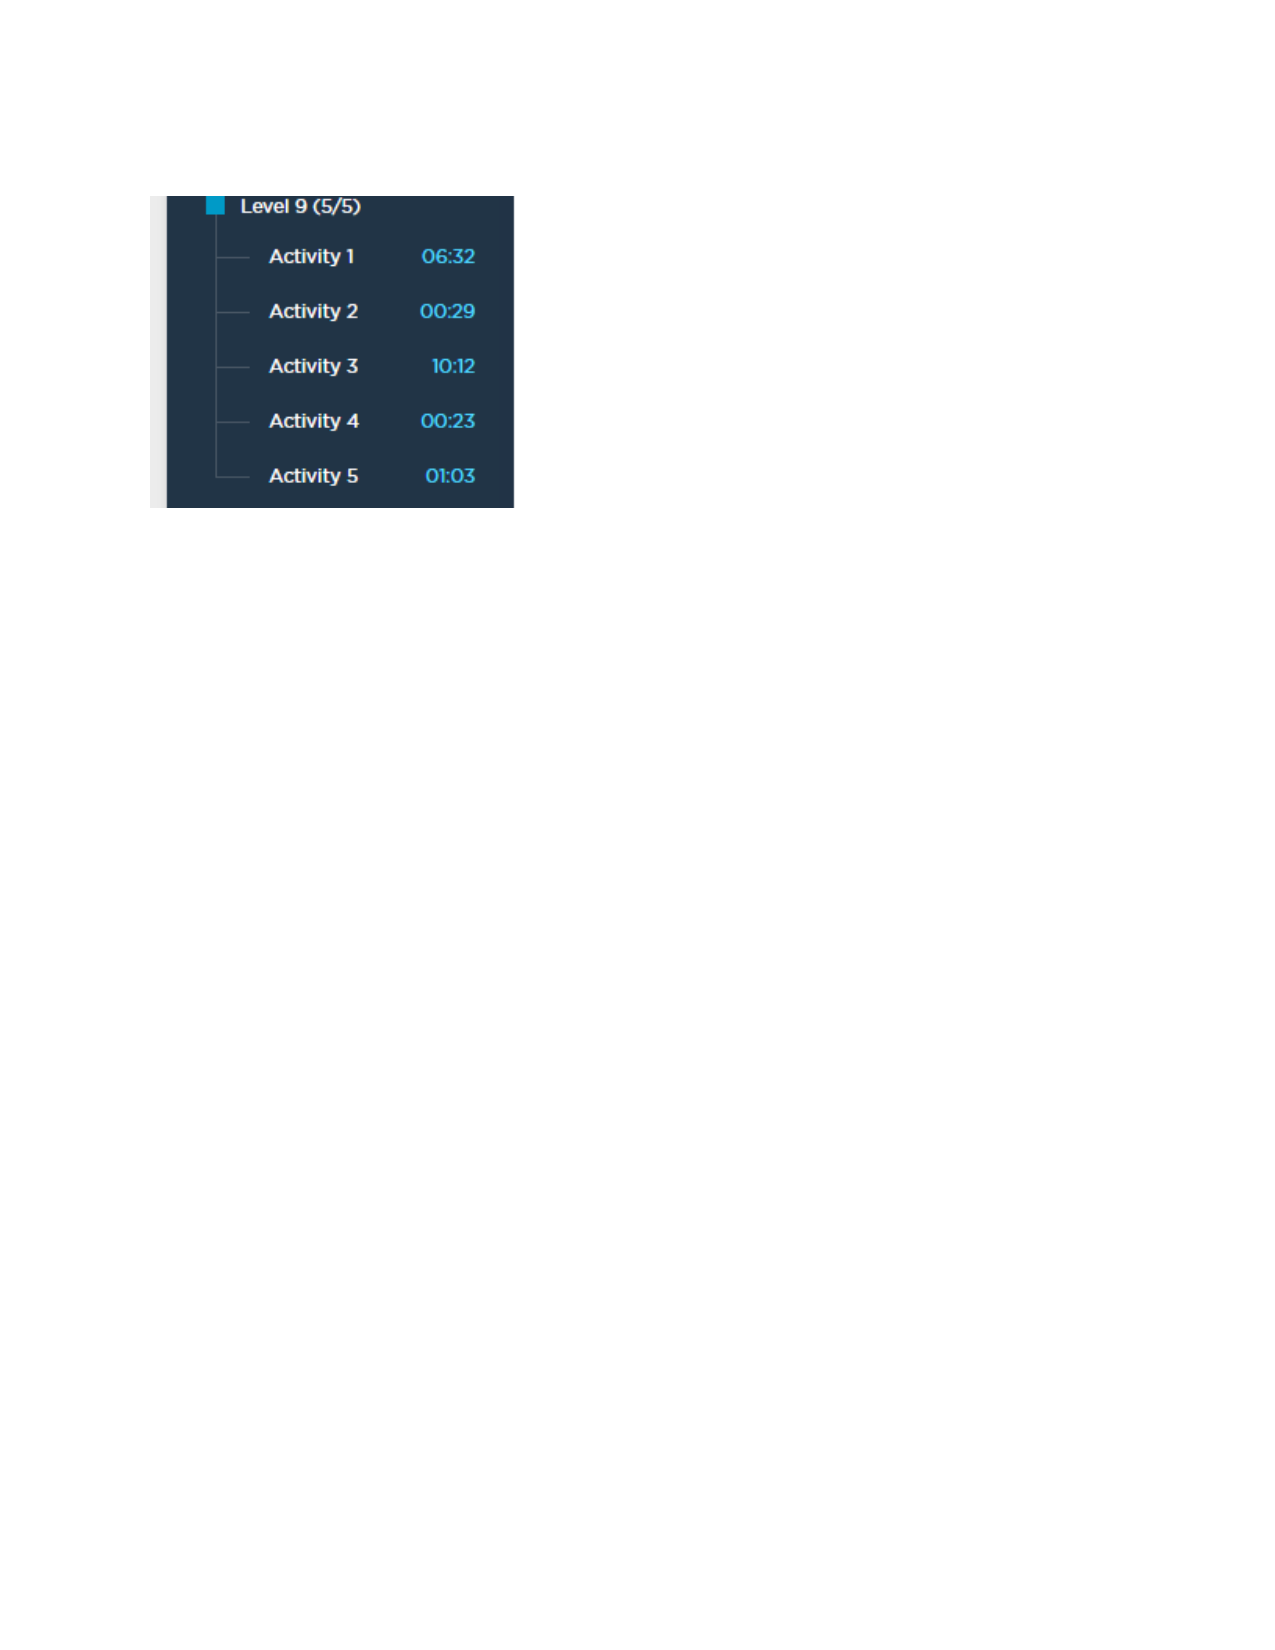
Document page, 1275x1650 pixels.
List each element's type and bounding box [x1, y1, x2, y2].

picture [150, 196, 533, 508]
